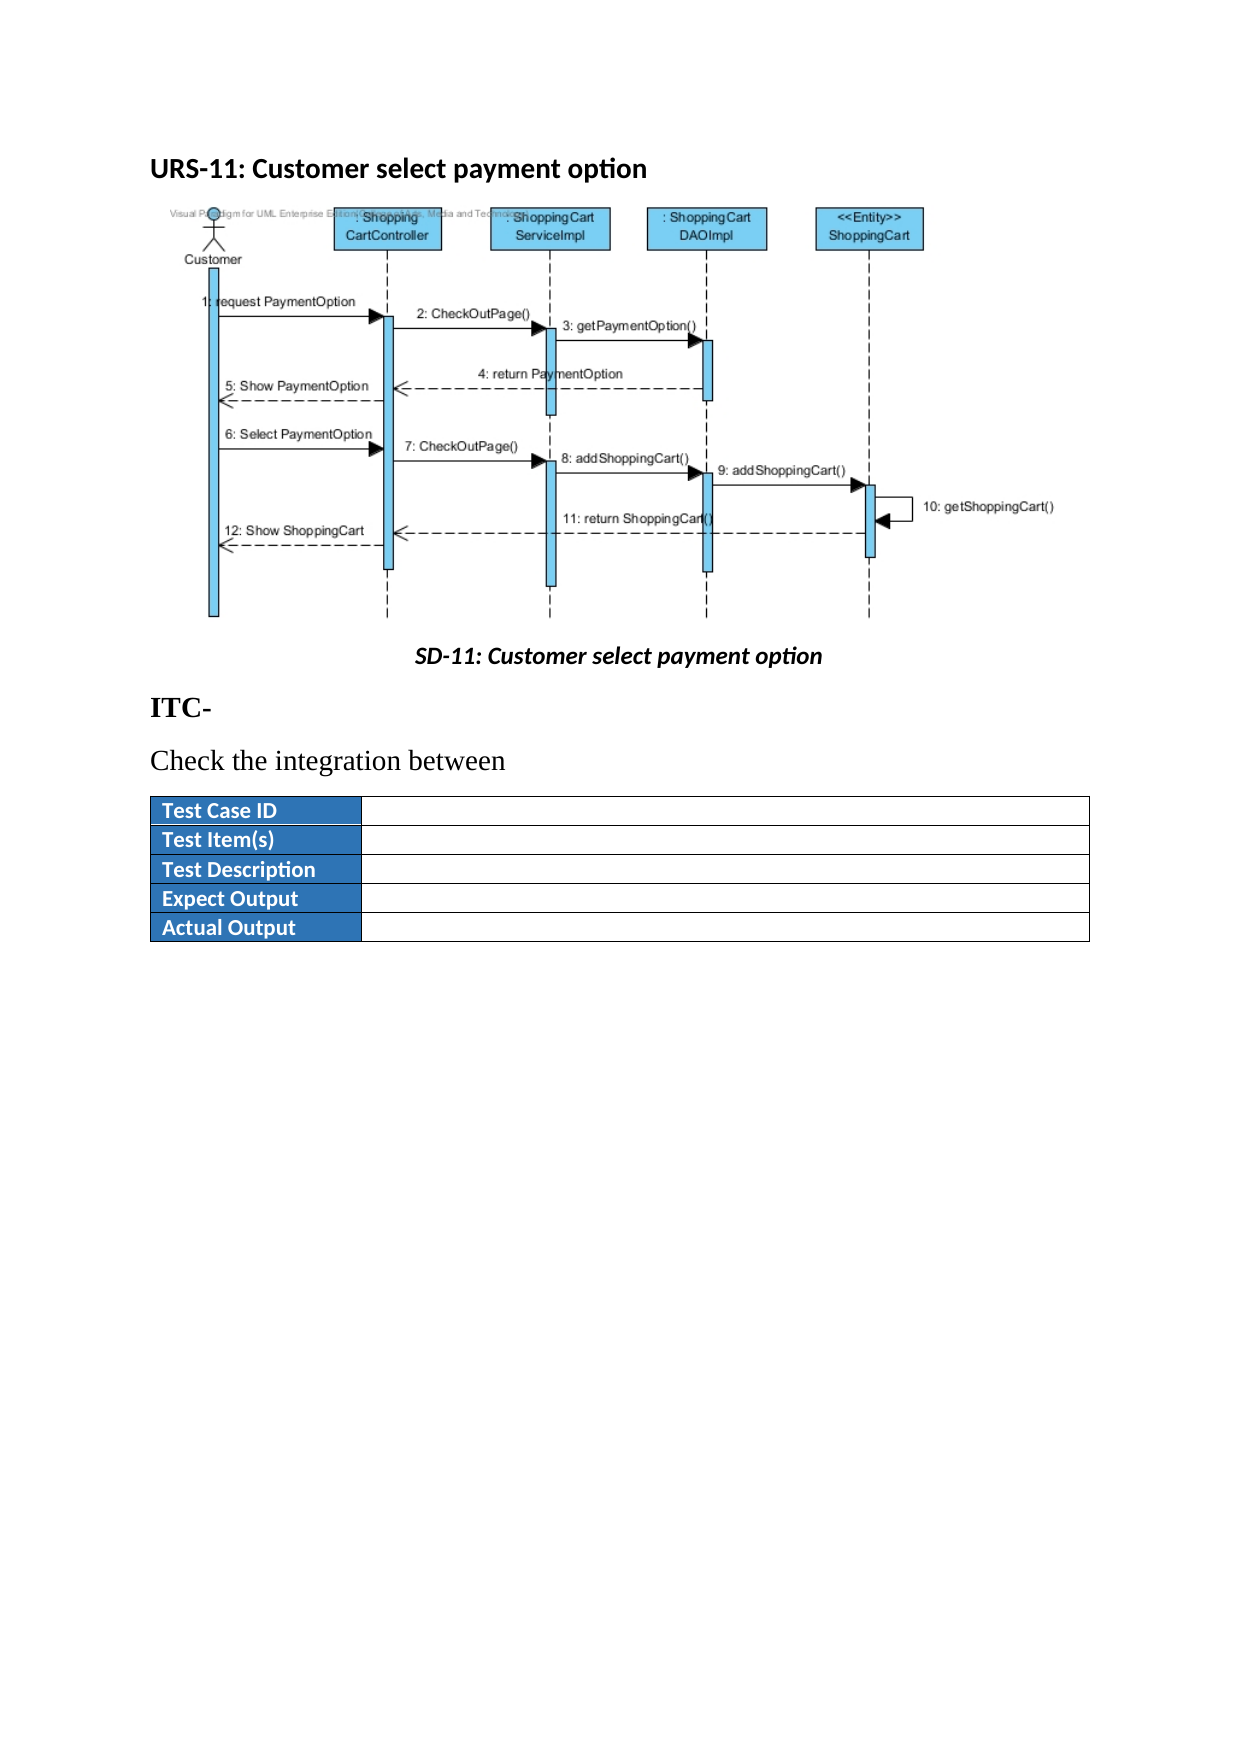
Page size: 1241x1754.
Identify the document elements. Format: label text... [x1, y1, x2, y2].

picture [170, 205, 1071, 622]
table_cell Test Description [151, 855, 361, 883]
table_header [362, 797, 1089, 824]
text URS-11: Customer select payment option [150, 150, 1090, 186]
table_cell [362, 913, 1089, 941]
table_cell Test Item(s) [151, 826, 361, 854]
table_cell [362, 884, 1089, 912]
table_cell Actual Output [151, 913, 361, 941]
text SD-11: Customer select payment option [150, 640, 1090, 671]
text Check the integration between [150, 743, 1090, 776]
table_cell Expect Output [151, 884, 361, 912]
text ITC- [150, 690, 1090, 723]
table_cell [362, 855, 1089, 883]
table_cell [362, 826, 1089, 854]
table_header Test Case ID [151, 797, 361, 824]
